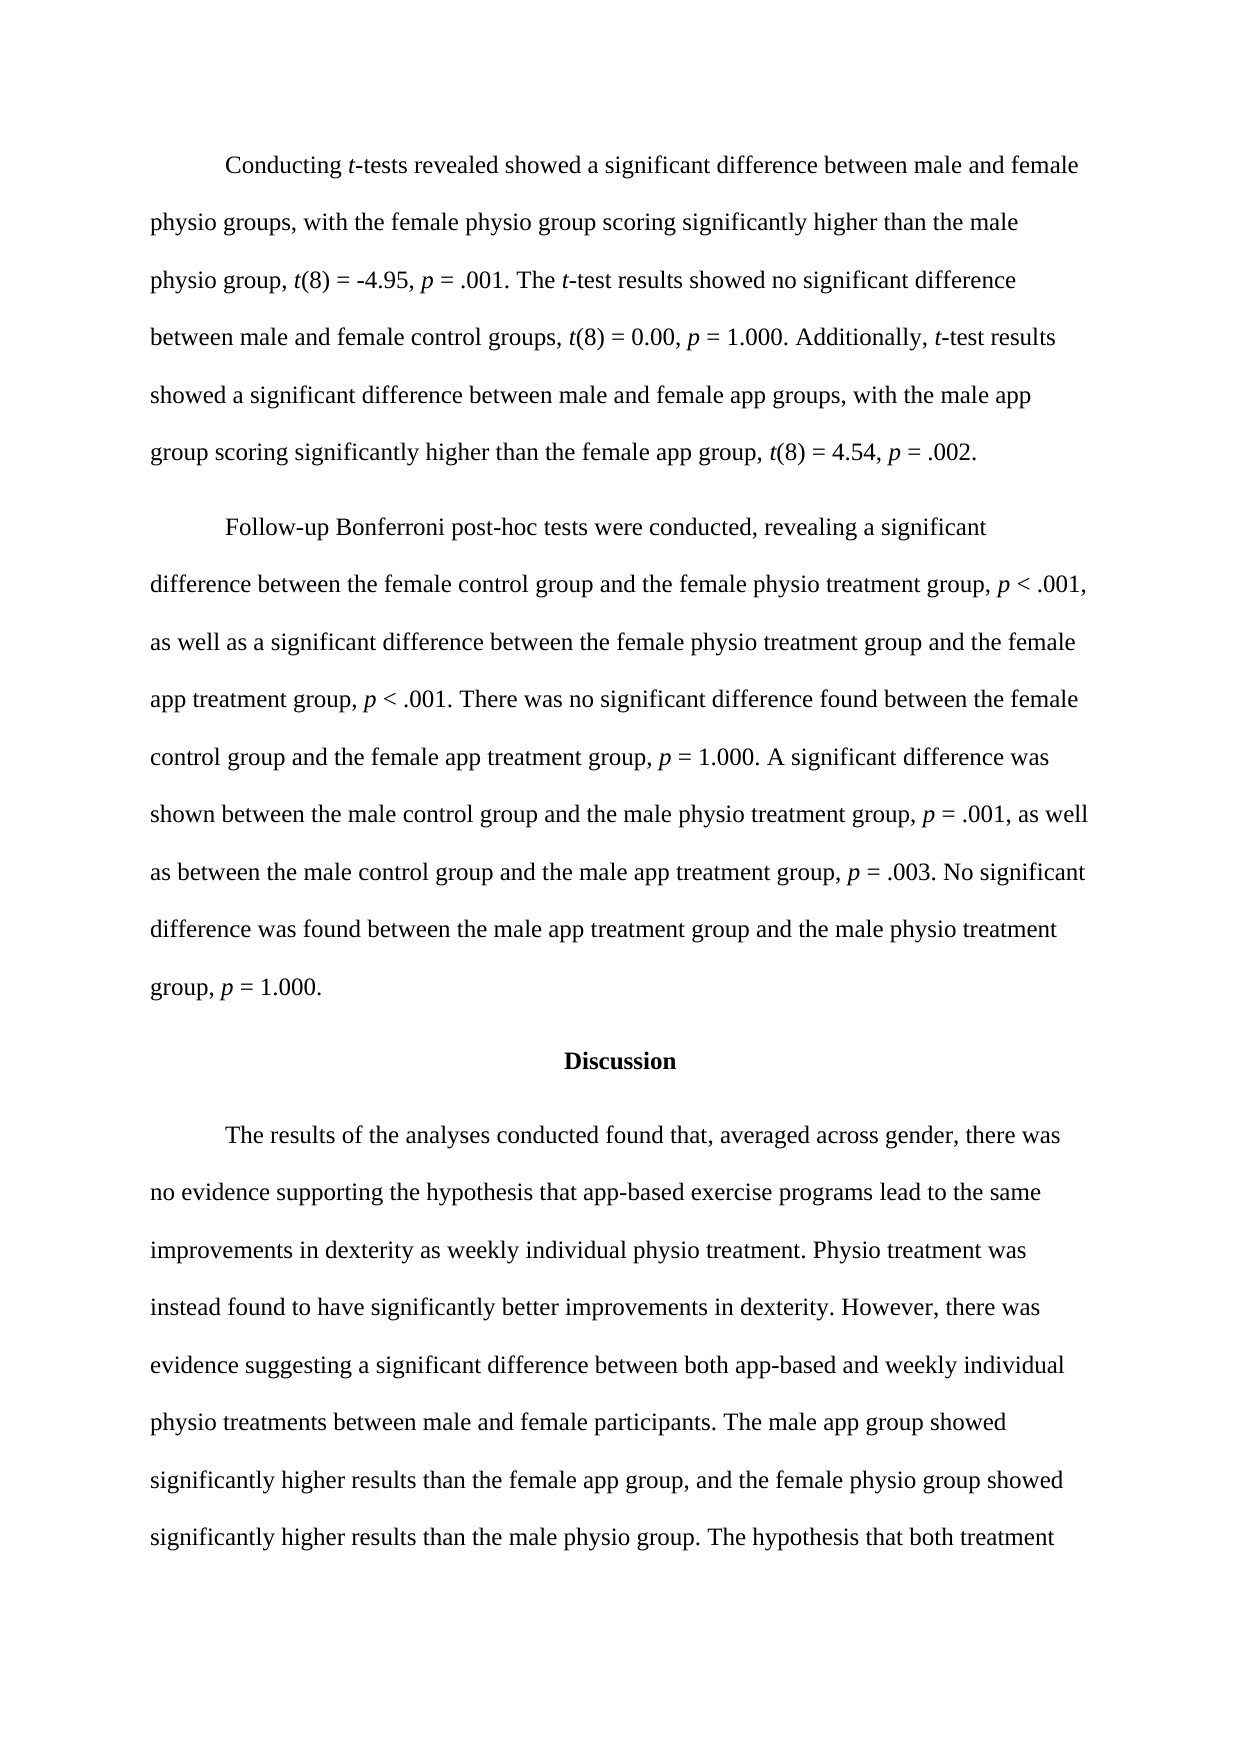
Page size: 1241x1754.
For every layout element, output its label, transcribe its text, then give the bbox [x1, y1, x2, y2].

text Discussion [150, 1046, 1090, 1074]
text Conducting t-tests revealed showed a significant difference between male and female physio groups, with the female physio group scoring significantly higher than the male physio group, t(8) = -4.95, p = .001. The t-test results showed no significant difference between male and female control groups, t(8) = 0.00, p = 1.000. Additionally, t-test results showed a significant difference between male and female app groups, with the male app group scoring significantly higher than the female app group, t(8) = 4.54, p = .002. [150, 150, 1090, 466]
text Follow-up Bonferroni post-hoc tests were conducted, revealing a significant difference between the female control group and the female physio treatment group, p < .001, as well as a significant difference between the female physio treatment group and the female app treatment group, p < .001. There was no significant difference found between the female control group and the female app treatment group, p = 1.000. A significant difference was shown between the male control group and the male physio treatment group, p = .001, as well as between the male control group and the male app treatment group, p = .003. No significant difference was found between the male app treatment group and the male physio treatment group, p = 1.000. [150, 512, 1090, 1000]
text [150, 1120, 1090, 1551]
